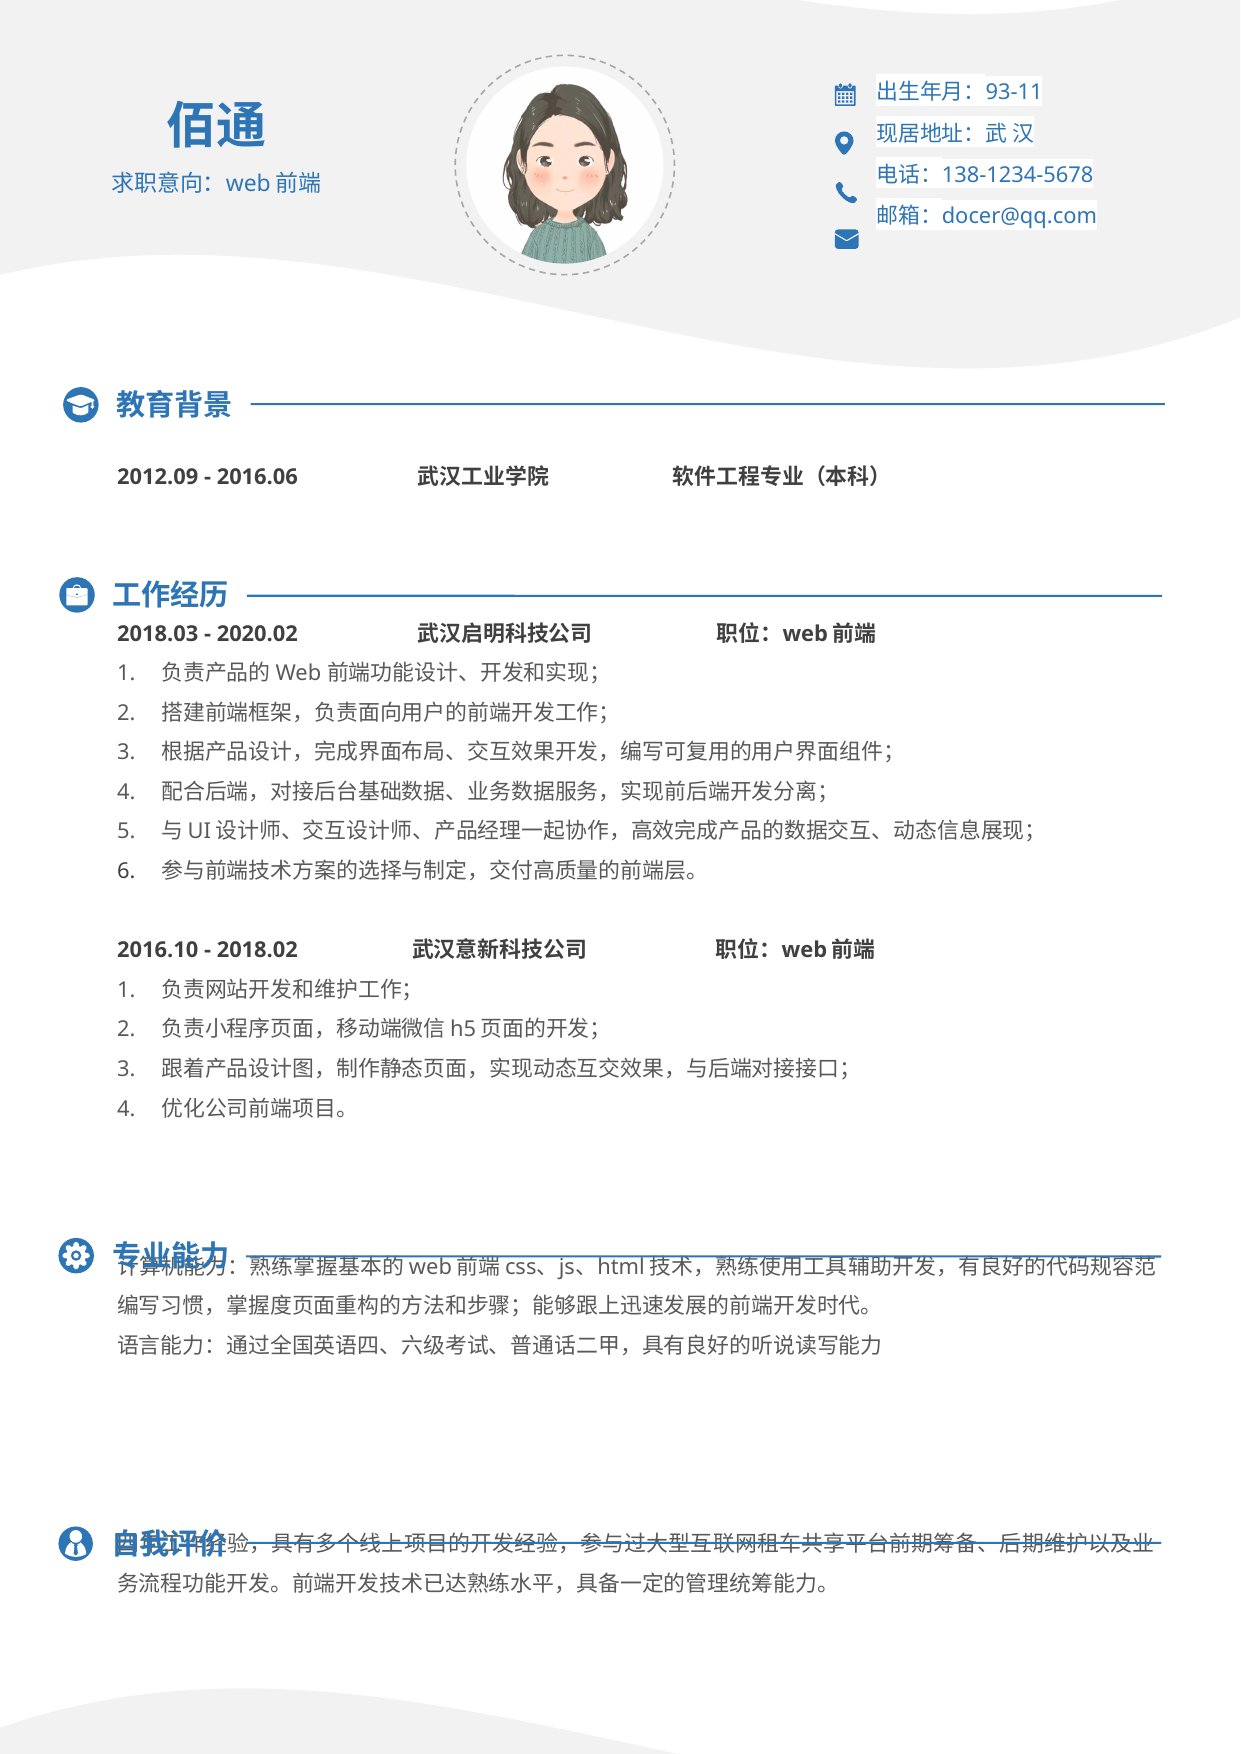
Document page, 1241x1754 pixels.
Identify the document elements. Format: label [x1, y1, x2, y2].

picture [466, 66, 664, 264]
